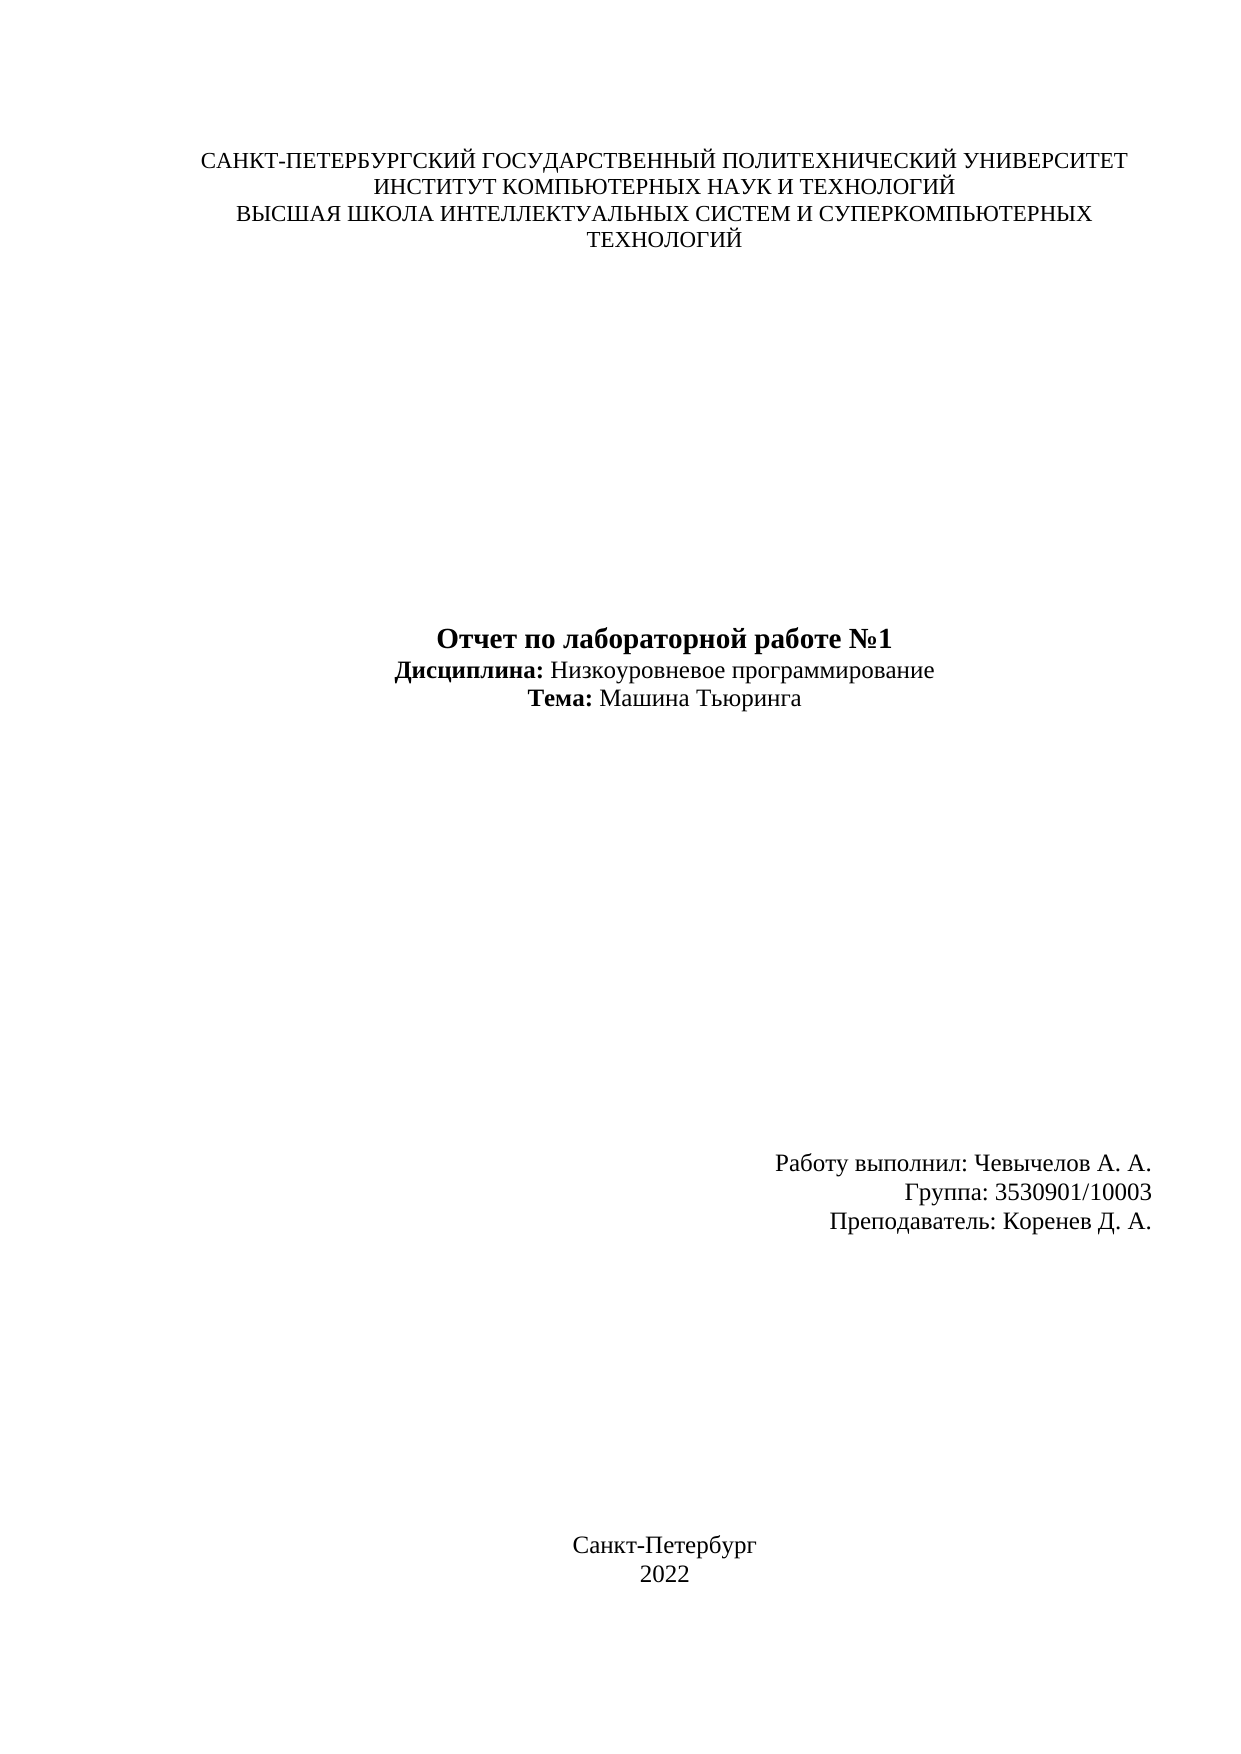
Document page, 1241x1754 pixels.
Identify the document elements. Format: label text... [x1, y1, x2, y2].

text Дисциплина: Низкоуровневое программирование [177, 655, 1152, 683]
text ВЫСШАЯ ШКОЛА ИНТЕЛЛЕКТУАЛЬНЫХ СИСТЕМ И СУПЕРКОМПЬЮТЕРНЫХ ТЕХНОЛОГИЙ [177, 199, 1152, 252]
text 2022 [177, 1559, 1152, 1588]
text Преподаватель: Коренев Д. А. [177, 1206, 1152, 1234]
text Тема: Машина Тьюринга [177, 683, 1152, 712]
text Работу выполнил: Чевычелов А. А. [177, 1148, 1152, 1177]
text Санкт-Петербург [177, 1531, 1152, 1559]
text Группа: 3530901/10003 [177, 1177, 1152, 1206]
text Отчет по лабораторной работе №1 [177, 621, 1152, 655]
text САНКТ-ПЕТЕРБУРГСКИЙ ГОСУДАРСТВЕННЫЙ ПОЛИТЕХНИЧЕСКИЙ УНИВЕРСИТЕТ ИНСТИТУТ КОМПЬЮТЕРНЫХ НАУК И ТЕХНОЛОГИЙ [177, 147, 1152, 199]
